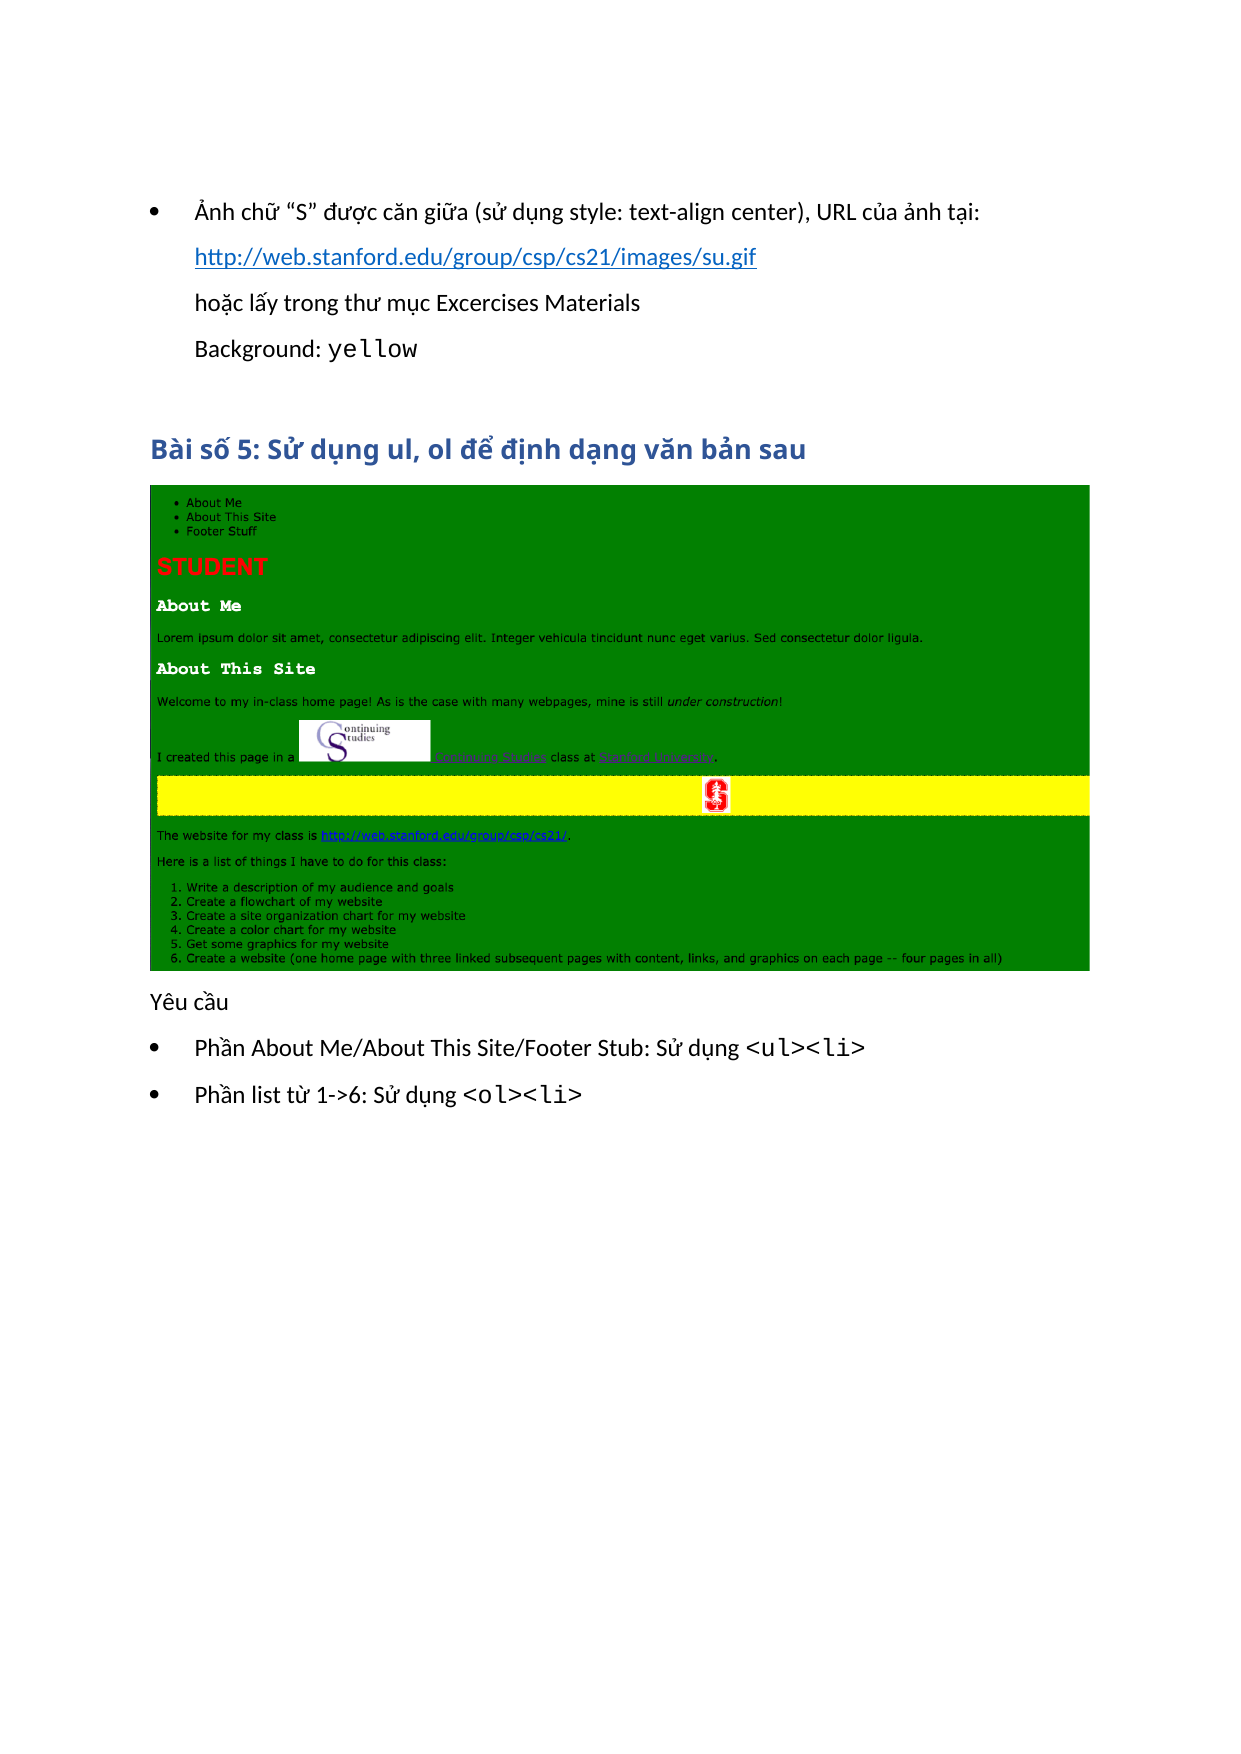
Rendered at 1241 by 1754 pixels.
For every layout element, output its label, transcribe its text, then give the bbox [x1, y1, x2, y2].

list Ảnh chữ “S” được căn giữa (sử dụng style: text-align center), URL của ảnh tại: http://web.stanford.edu/group/csp/cs21/images/su.gif [150, 196, 1090, 272]
text Background: yellow [194, 333, 1090, 365]
subtitle Bài số 5: Sử dụng ul, ol để định dạng văn bản sau [150, 430, 1090, 467]
list Phần list từ 1->6: Sử dụng <ol><li> [150, 1079, 1090, 1111]
list Phần About Me/About This Site/Footer Stub: Sử dụng <ul><li> [150, 1032, 1090, 1063]
text Yêu cầu [150, 986, 1090, 1017]
text hoặc lấy trong thư mục Excercises Materials [194, 287, 1090, 318]
picture [150, 485, 1090, 971]
